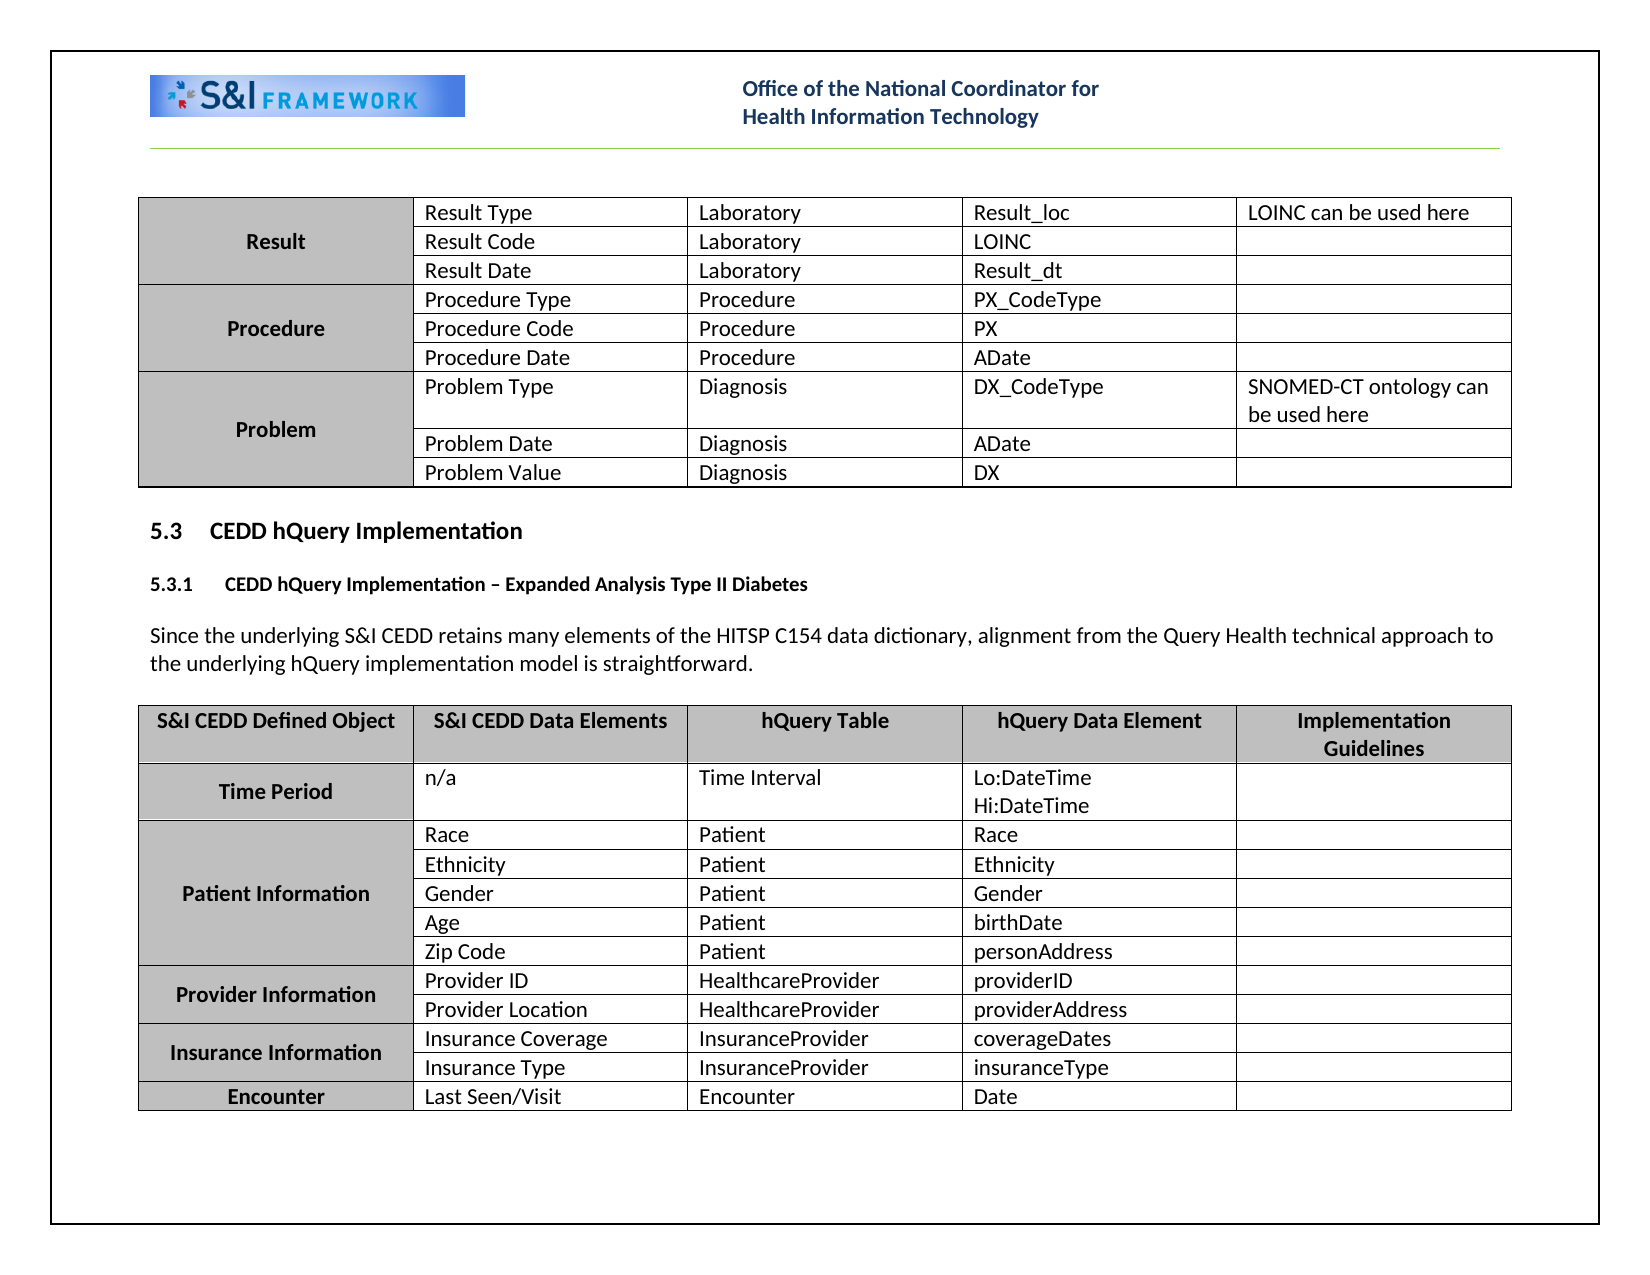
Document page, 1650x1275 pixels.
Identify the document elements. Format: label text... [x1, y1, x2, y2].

table_cell coverageDates [963, 1024, 1236, 1052]
table_cell [1237, 458, 1511, 486]
table_cell Provider Location [414, 995, 687, 1023]
table_cell PX_CodeType [963, 285, 1236, 313]
table_cell Procedure [139, 285, 413, 371]
table_cell PX [963, 314, 1236, 342]
table_cell [1237, 879, 1511, 907]
table_cell Result [139, 198, 413, 284]
subtitle CEDD hQuery Implementation – Expanded Analysis Type II Diabetes [150, 571, 1500, 596]
table_cell Procedure Type [414, 285, 687, 313]
table_cell [1237, 995, 1511, 1023]
table_cell ADate [963, 343, 1236, 371]
table_cell Date [963, 1082, 1236, 1110]
table_cell Ethnicity [414, 850, 687, 878]
table_cell Encounter [139, 1082, 413, 1110]
table_cell Insurance Type [414, 1053, 687, 1081]
table_cell LOINC [963, 227, 1236, 255]
table_cell Diagnosis [688, 458, 962, 486]
table_cell DX [963, 458, 1236, 486]
table_header Implementation Guidelines [1237, 706, 1511, 762]
table_cell [1237, 764, 1511, 819]
table_header hQuery Data Element [963, 706, 1236, 762]
table_cell InsuranceProvider [688, 1024, 962, 1052]
table_cell ADate [963, 429, 1236, 457]
table_cell insuranceType [963, 1053, 1236, 1081]
table_cell personAddress [963, 937, 1236, 965]
text Since the underlying S&I CEDD retains many elements of the HITSP C154 data dictionary, alignment from the Query Health technical approach to the underlying hQuery implementation model is straightforward. [150, 621, 1500, 677]
table_cell [1237, 966, 1511, 994]
table_cell Insurance Coverage [414, 1024, 687, 1052]
table_cell Patient [688, 937, 962, 965]
table_cell InsuranceProvider [688, 1053, 962, 1081]
table_cell Laboratory [688, 198, 962, 226]
table_cell Problem Date [414, 429, 687, 457]
table_cell [1237, 1082, 1511, 1110]
table_cell Problem [139, 372, 413, 486]
table_cell Race [414, 821, 687, 849]
table_cell Patient [688, 879, 962, 907]
table_cell providerID [963, 966, 1236, 994]
table_cell [1237, 429, 1511, 457]
table_cell Laboratory [688, 256, 962, 284]
table_cell LOINC can be used here [1237, 198, 1511, 226]
table_cell Diagnosis [688, 429, 962, 457]
table_cell [1237, 1053, 1511, 1081]
table_cell Lo:DateTime Hi:DateTime [963, 764, 1236, 819]
table_cell DX_CodeType [963, 372, 1236, 428]
picture [150, 75, 465, 117]
table_cell Last Seen/Visit [414, 1082, 687, 1110]
table_cell Procedure Code [414, 314, 687, 342]
table_cell Age [414, 908, 687, 936]
table_cell Result Code [414, 227, 687, 255]
table_cell Gender [414, 879, 687, 907]
table_cell Result_dt [963, 256, 1236, 284]
table_cell Encounter [688, 1082, 962, 1110]
table_cell Problem Type [414, 372, 687, 428]
table_cell Procedure [688, 285, 962, 313]
subtitle CEDD hQuery Implementation [150, 515, 1500, 546]
table_header S&I CEDD Data Elements [414, 706, 687, 762]
table_cell Race [963, 821, 1236, 849]
table_cell Insurance Information [139, 1024, 413, 1081]
table_cell [1237, 285, 1511, 313]
table_cell HealthcareProvider [688, 995, 962, 1023]
table_cell Problem Value [414, 458, 687, 486]
table_cell Patient [688, 821, 962, 849]
table_cell Time Period [139, 764, 413, 819]
table_cell Patient Information [139, 821, 413, 965]
table_cell Zip Code [414, 937, 687, 965]
table_cell providerAddress [963, 995, 1236, 1023]
table_cell [1237, 256, 1511, 284]
table_cell birthDate [963, 908, 1236, 936]
table_cell [1237, 908, 1511, 936]
table_cell Gender [963, 879, 1236, 907]
table_cell HealthcareProvider [688, 966, 962, 994]
table_cell [1237, 850, 1511, 878]
table_cell [1237, 821, 1511, 849]
table_cell n/a [414, 764, 687, 819]
table_cell [1237, 227, 1511, 255]
table_cell Ethnicity [963, 850, 1236, 878]
table_cell Provider ID [414, 966, 687, 994]
table_cell Patient [688, 908, 962, 936]
table_cell [1237, 343, 1511, 371]
table_cell Procedure [688, 314, 962, 342]
table_cell [1237, 937, 1511, 965]
table_cell Diagnosis [688, 372, 962, 428]
table_cell Procedure Date [414, 343, 687, 371]
table_header S&I CEDD Defined Object [139, 706, 413, 762]
table_cell Laboratory [688, 227, 962, 255]
table_cell Time Interval [688, 764, 962, 819]
table_cell Result_loc [963, 198, 1236, 226]
table_cell [1237, 314, 1511, 342]
table_cell Provider Information [139, 966, 413, 1023]
table_header hQuery Table [688, 706, 962, 762]
table_cell Procedure [688, 343, 962, 371]
table_cell Result Date [414, 256, 687, 284]
table_cell Patient [688, 850, 962, 878]
table_cell Result Type [414, 198, 687, 226]
table_cell SNOMED-CT ontology can be used here [1237, 372, 1511, 428]
table_cell [1237, 1024, 1511, 1052]
